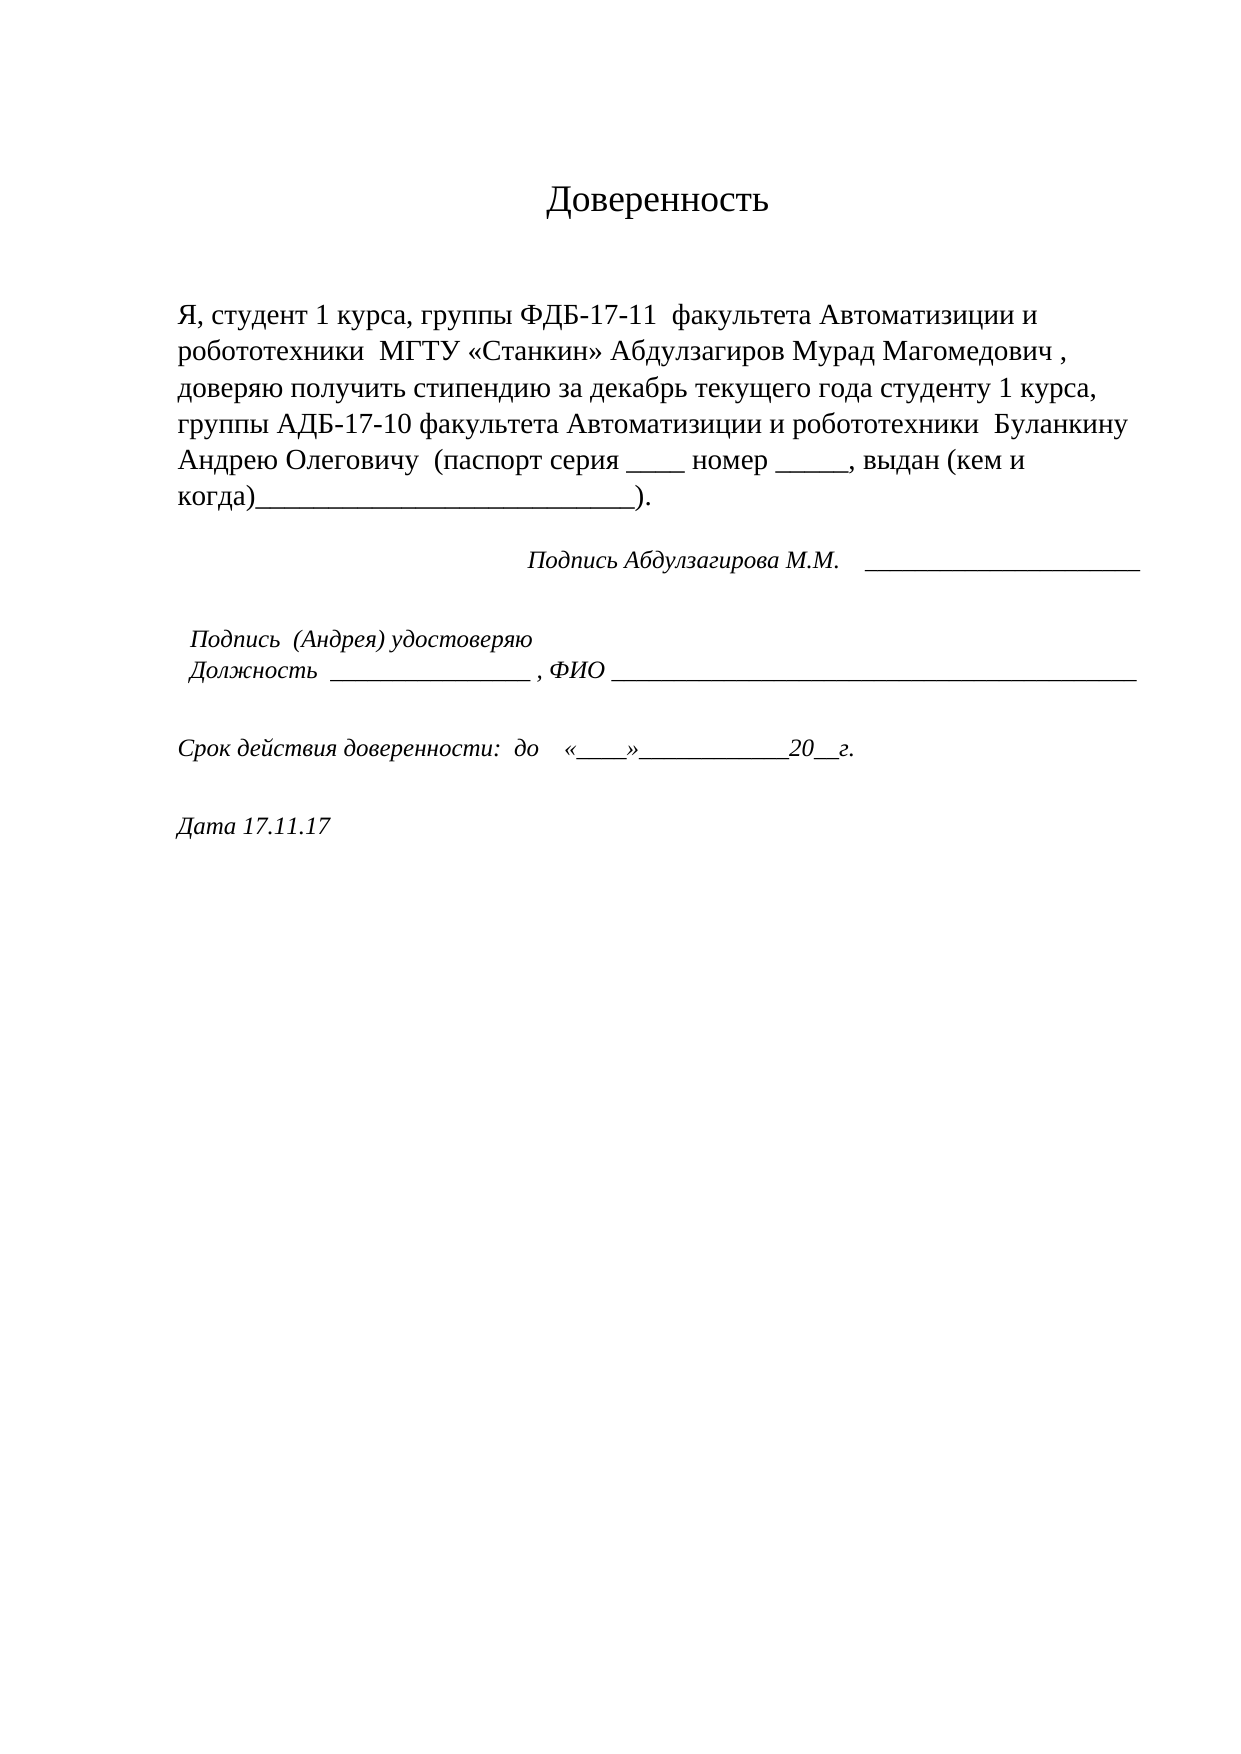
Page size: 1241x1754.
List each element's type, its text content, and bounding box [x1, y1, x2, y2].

text Я, студент 1 курса, группы ФДБ-17-11 факультета Автоматизиции и робототехники МГТУ «Станкин» Абдулзагиров Мурад Магомедович , доверяю получить стипендию за декабрь текущего года студенту 1 курса, группы АДБ-17-10 факультета Автоматизиции и робототехники Буланкину Андрею Олеговичу (паспорт серия ____ номер _____, выдан (кем и когда)__________________________). Подпись Абдулзагирова М.М. ______________________ [177, 297, 1152, 574]
text Доверенность [472, 176, 1152, 219]
text Дата 17.11.17 [177, 780, 1152, 840]
text Подпись (Андрея) удостоверяю Должность ________________ , ФИО __________________________________________ [177, 593, 1152, 714]
text Срок действия доверенности: до «____»____________20__г. [177, 733, 1152, 761]
